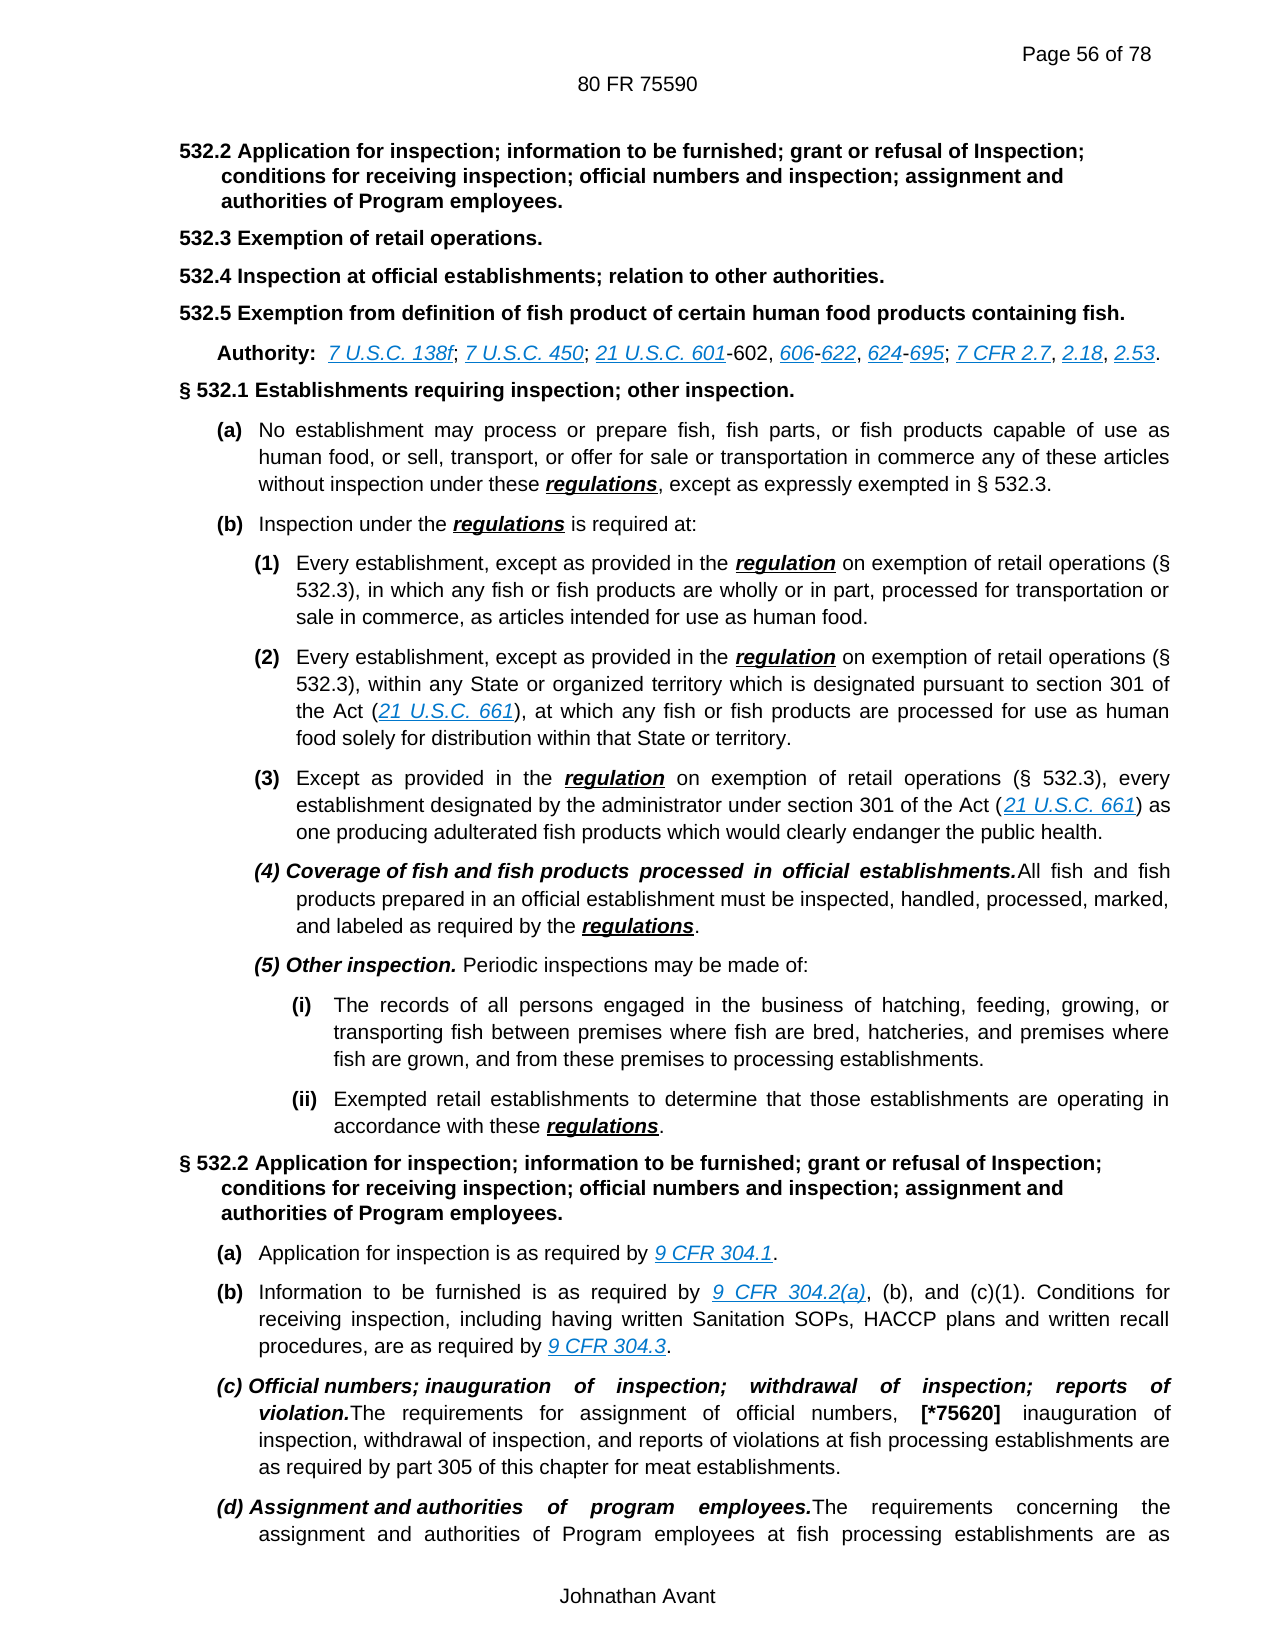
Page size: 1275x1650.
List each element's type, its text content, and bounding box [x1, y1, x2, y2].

list stablishments; relation to other authorities. [179, 262, 1171, 287]
list Exempted retail establishments to determine that those establishments are operating in accordance with these regulations. [292, 1083, 1171, 1137]
list ations. [179, 225, 1171, 250]
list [217, 1492, 1171, 1546]
list The records of all persons engaged in the business of hatching, feeding, growing, or transporting fish between premises where fish are bred, hatcheries, and premises where fish are grown, and from these premises to processing establishments. [292, 989, 1171, 1071]
list on; information to be furnished; grant or refusal of Inspection; conditions for receiving inspection; official numbers and inspection; assignment and authorities of Program employees. [179, 137, 1171, 212]
list No establishment may process or prepare fish, fish parts, or fish products capable of use as human food, or sell, transport, or offer for sale or transportation in commerce any of these articles without inspection under these regulations, except as expressly exempted in § 532.3. [217, 414, 1171, 496]
text Authority: 7 U.S.C. 138f; 7 U.S.C. 450; 21 U.S.C. 601-602, 606-622, 624-695; 7 CFR 2.7, 2.18, 2.53. [217, 337, 1171, 364]
list ng inspection; other inspection. [179, 377, 1171, 402]
list Every establishment, except as provided in the regulation on exemption of retail operations (§ 532.3), within any State or organized territory which is designated pursuant to section 301 of the Act (21 U.S.C. 661), at which any fish or fish products are processed for use as human food solely for distribution within that State or territory. [254, 642, 1171, 750]
list n of fish product of certain human food products containing fish. [179, 300, 1171, 325]
list Inspection under the regulations is required at: [217, 508, 1171, 535]
list tion; information to be furnished; grant or refusal of Inspection; conditions for receiving inspection; official numbers and inspection; assignment and authorities of Program employees. [179, 1150, 1171, 1225]
list tion of inspection; withdrawal of inspection; reports of violation.The requirements for assignment of official numbers, [*75620] inauguration of inspection, withdrawal of inspection, and reports of violations at fish processing establishments are as required by part 305 of this chapter for meat establishments. [217, 1371, 1171, 1479]
list products processed in official establishments.All fish and fish products prepared in an official establishment must be inspected, handled, processed, marked, and labeled as required by the regulations. [254, 856, 1171, 937]
list Application for inspection is as required by 9 CFR 304.1. [217, 1237, 1171, 1264]
list Except as provided in the regulation on exemption of retail operations (§ 532.3), every establishment designated by the administrator under section 301 of the Act (21 U.S.C. 661) as one producing adulterated fish products which would clearly endanger the public health. [254, 762, 1171, 844]
list Every establishment, except as provided in the regulation on exemption of retail operations (§ 532.3), in which any fish or fish products are wholly or in part, processed for transportation or sale in commerce, as articles intended for use as human food. [254, 548, 1171, 629]
list Information to be furnished is as required by 9 CFR 304.2(a), (b), and (c)(1). Conditions for receiving inspection, including having written Sanitation SOPs, HACCP plans and written recall procedures, are as required by 9 CFR 304.3. [217, 1277, 1171, 1358]
list Periodic inspections may be made of: [254, 950, 1171, 977]
